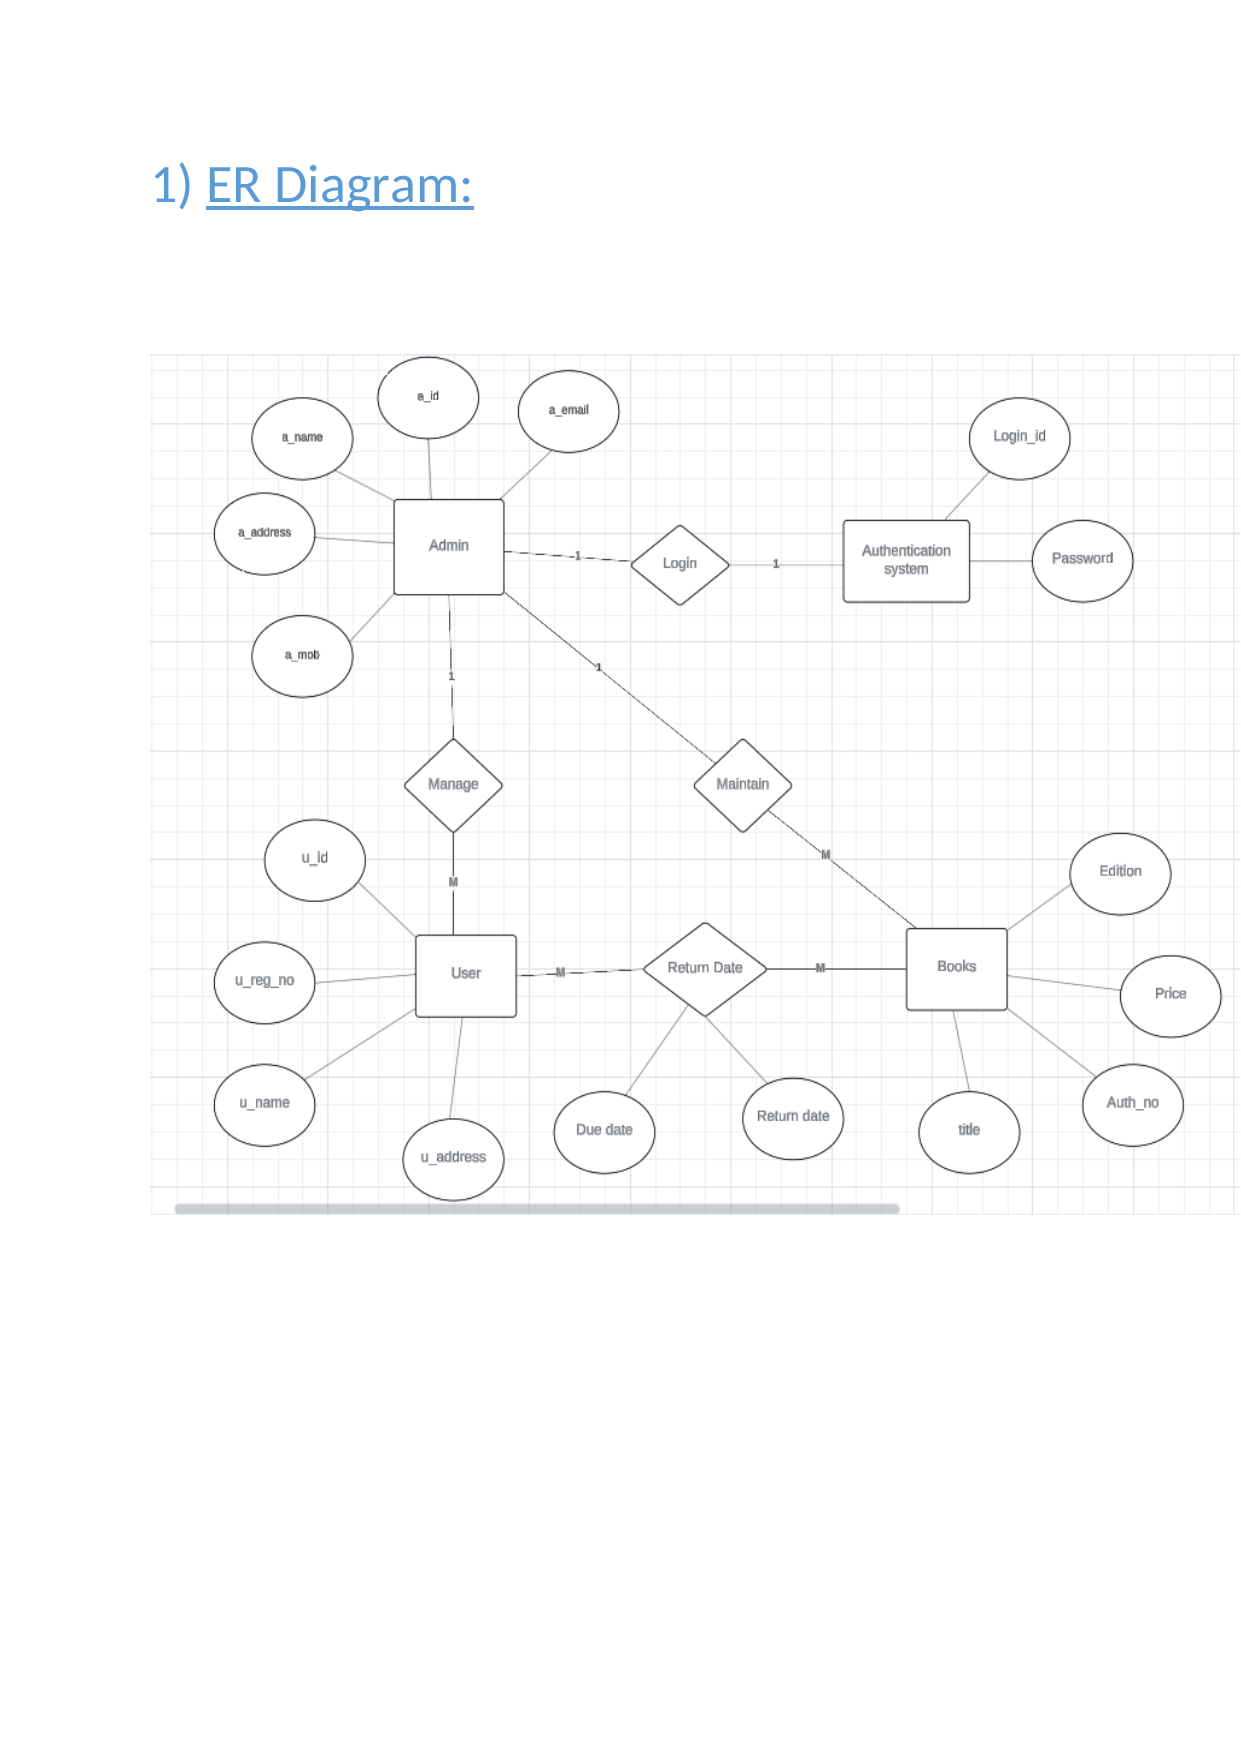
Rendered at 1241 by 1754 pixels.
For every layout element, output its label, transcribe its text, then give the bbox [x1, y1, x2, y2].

text 1) ER Diagram: [150, 150, 1090, 216]
picture [150, 353, 1241, 1215]
